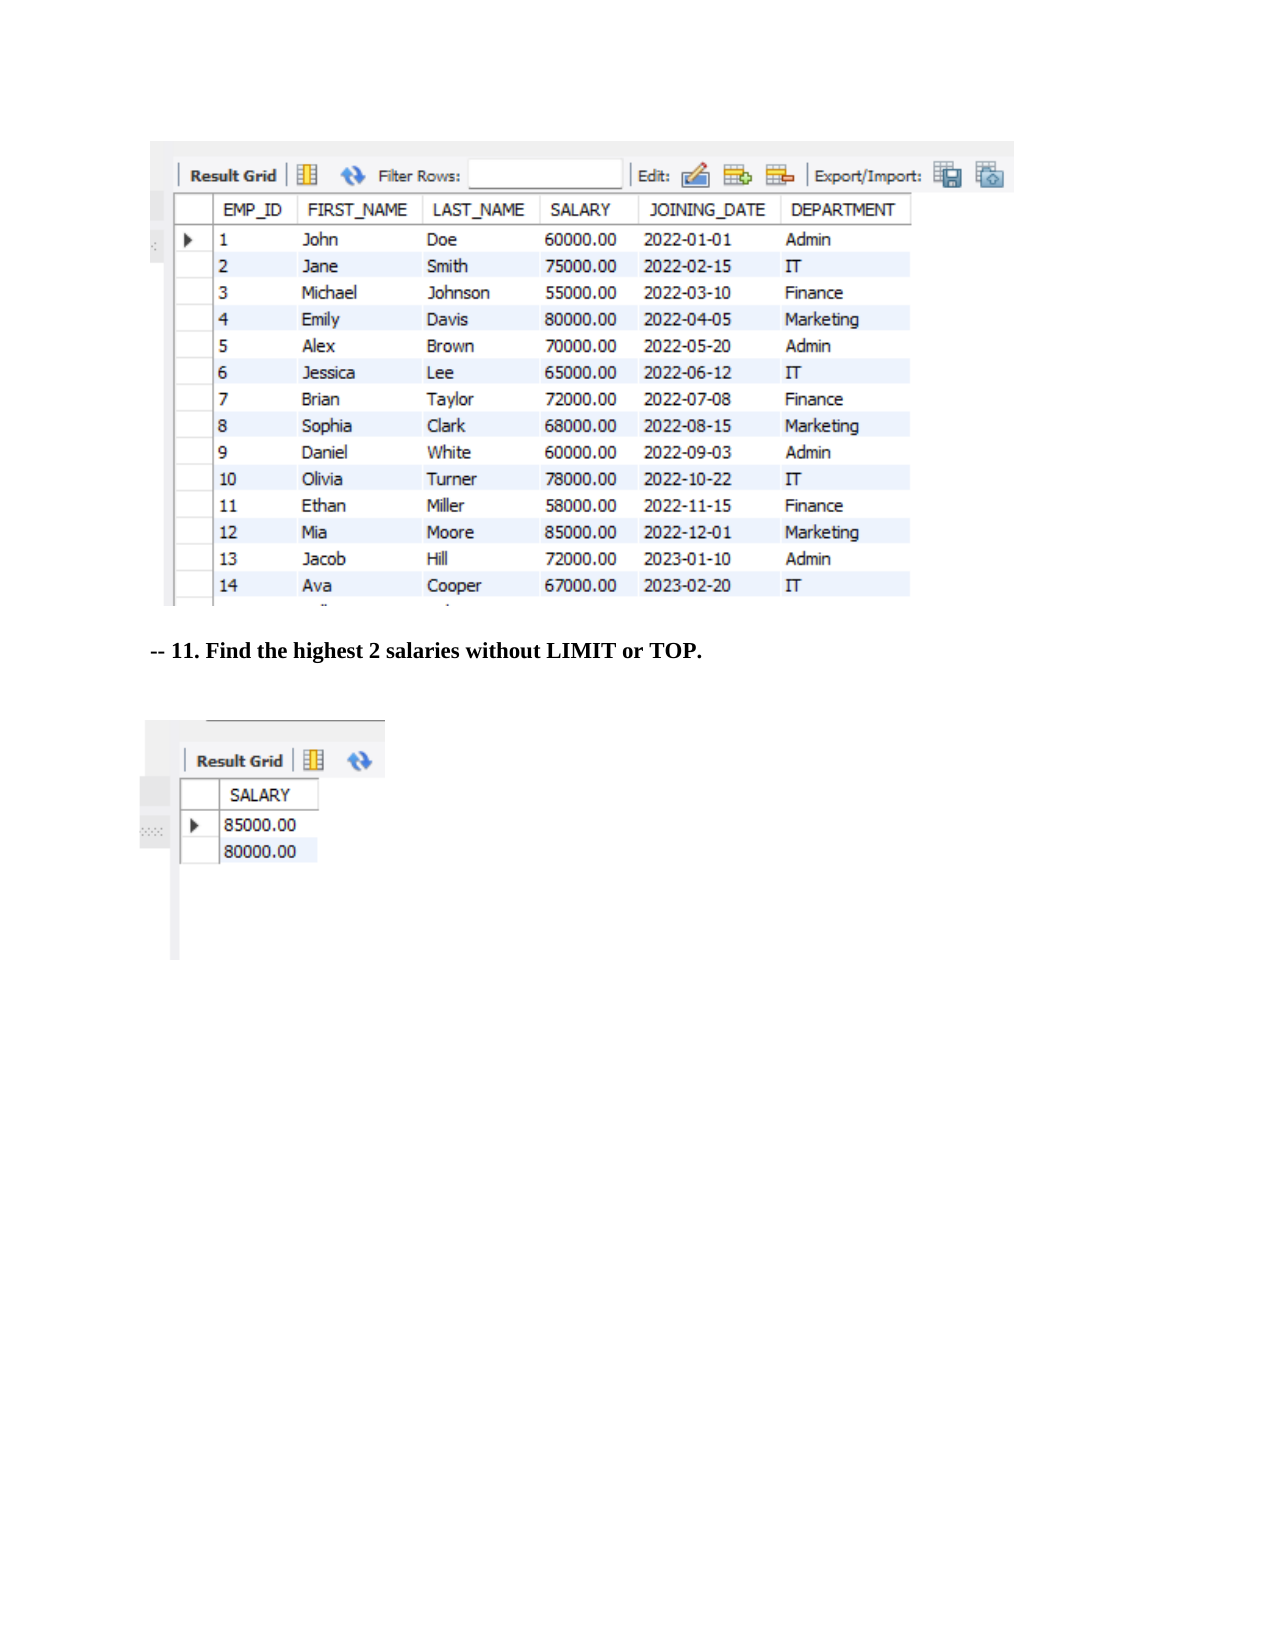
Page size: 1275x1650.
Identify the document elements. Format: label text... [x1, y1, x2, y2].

picture [150, 141, 1014, 606]
picture [139, 720, 385, 960]
text -- 11. Find the highest 2 salaries without LIMIT or TOP. [150, 638, 1179, 664]
